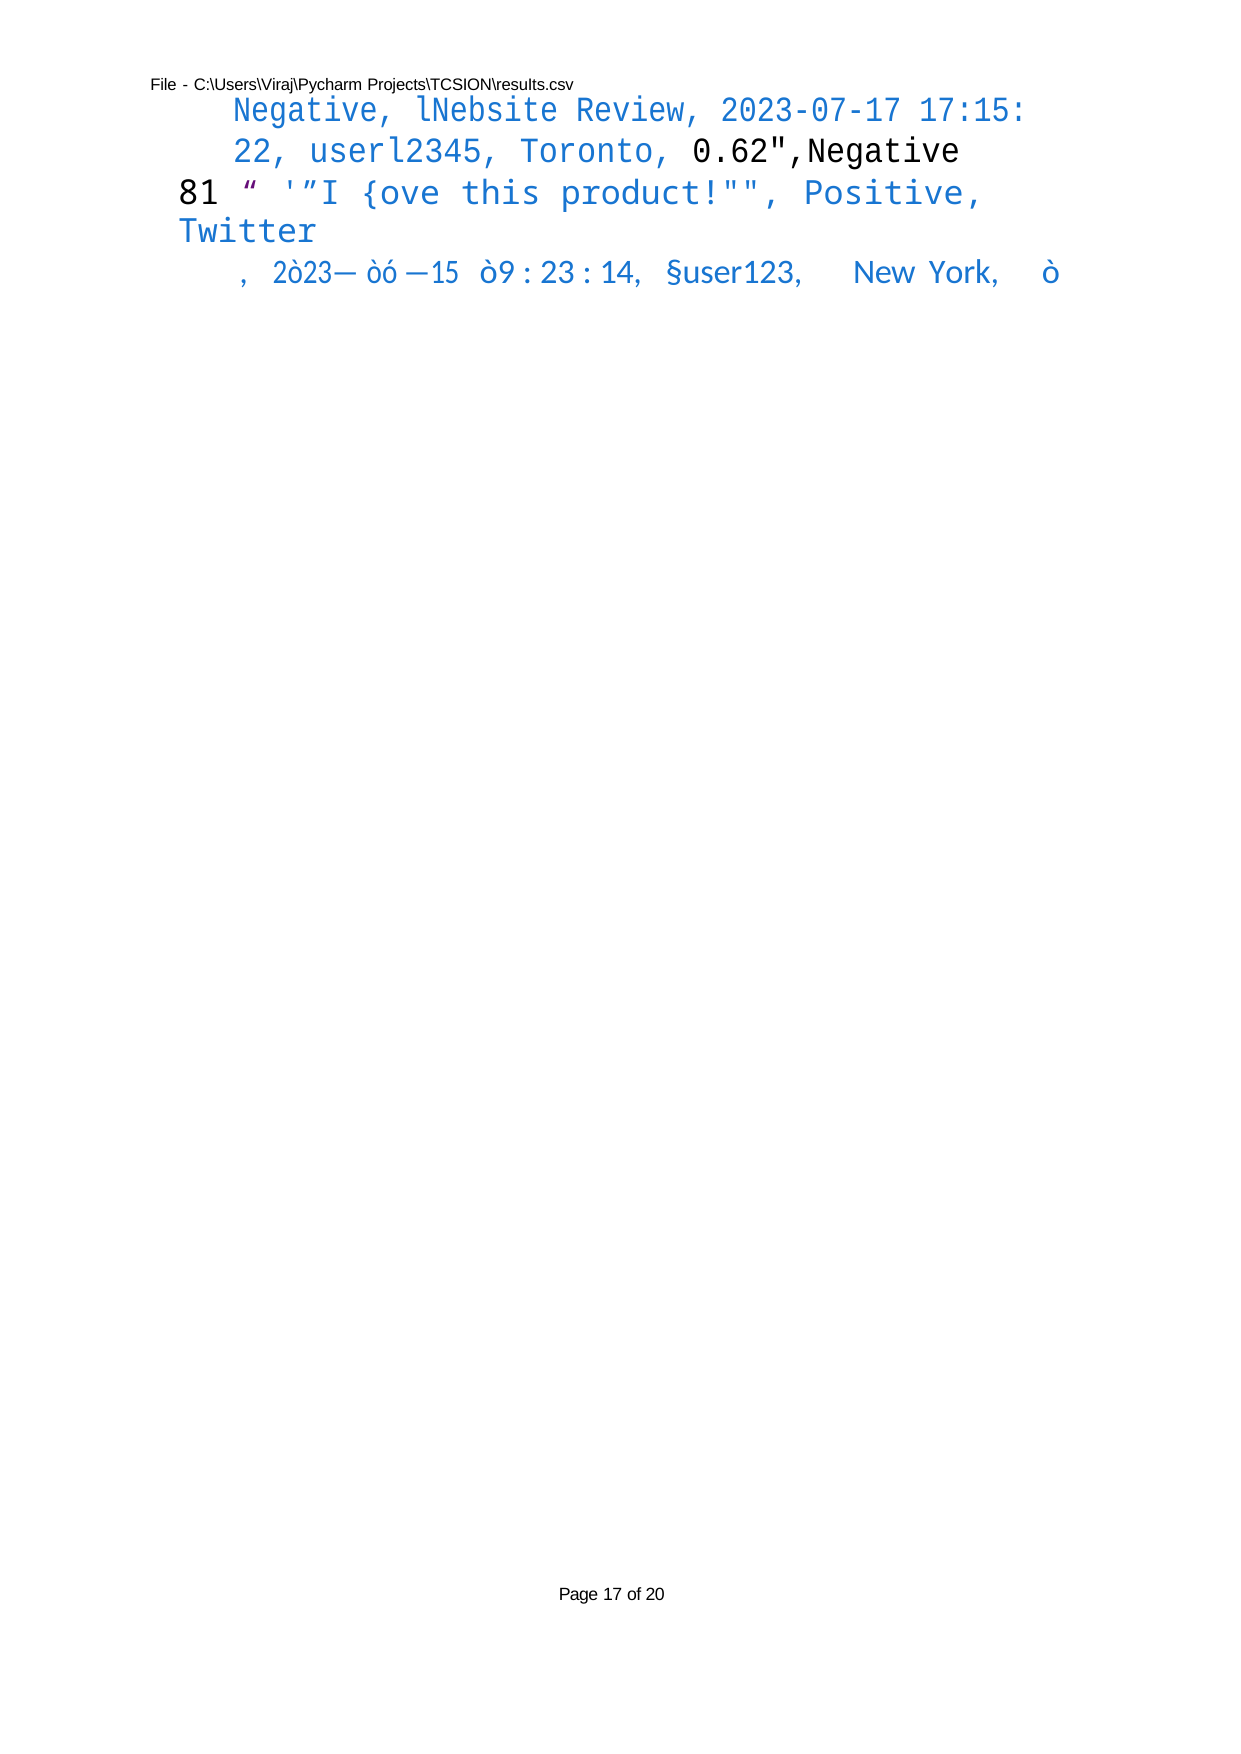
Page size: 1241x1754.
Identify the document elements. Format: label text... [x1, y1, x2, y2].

text 81 “ '”I {ove this product!"", Positive, Twitter [178, 174, 1071, 250]
text , 2ò23— òó —15 ò9 : 23 : 14, §user123, New York, ò [239, 250, 1071, 292]
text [176, 92, 1048, 173]
